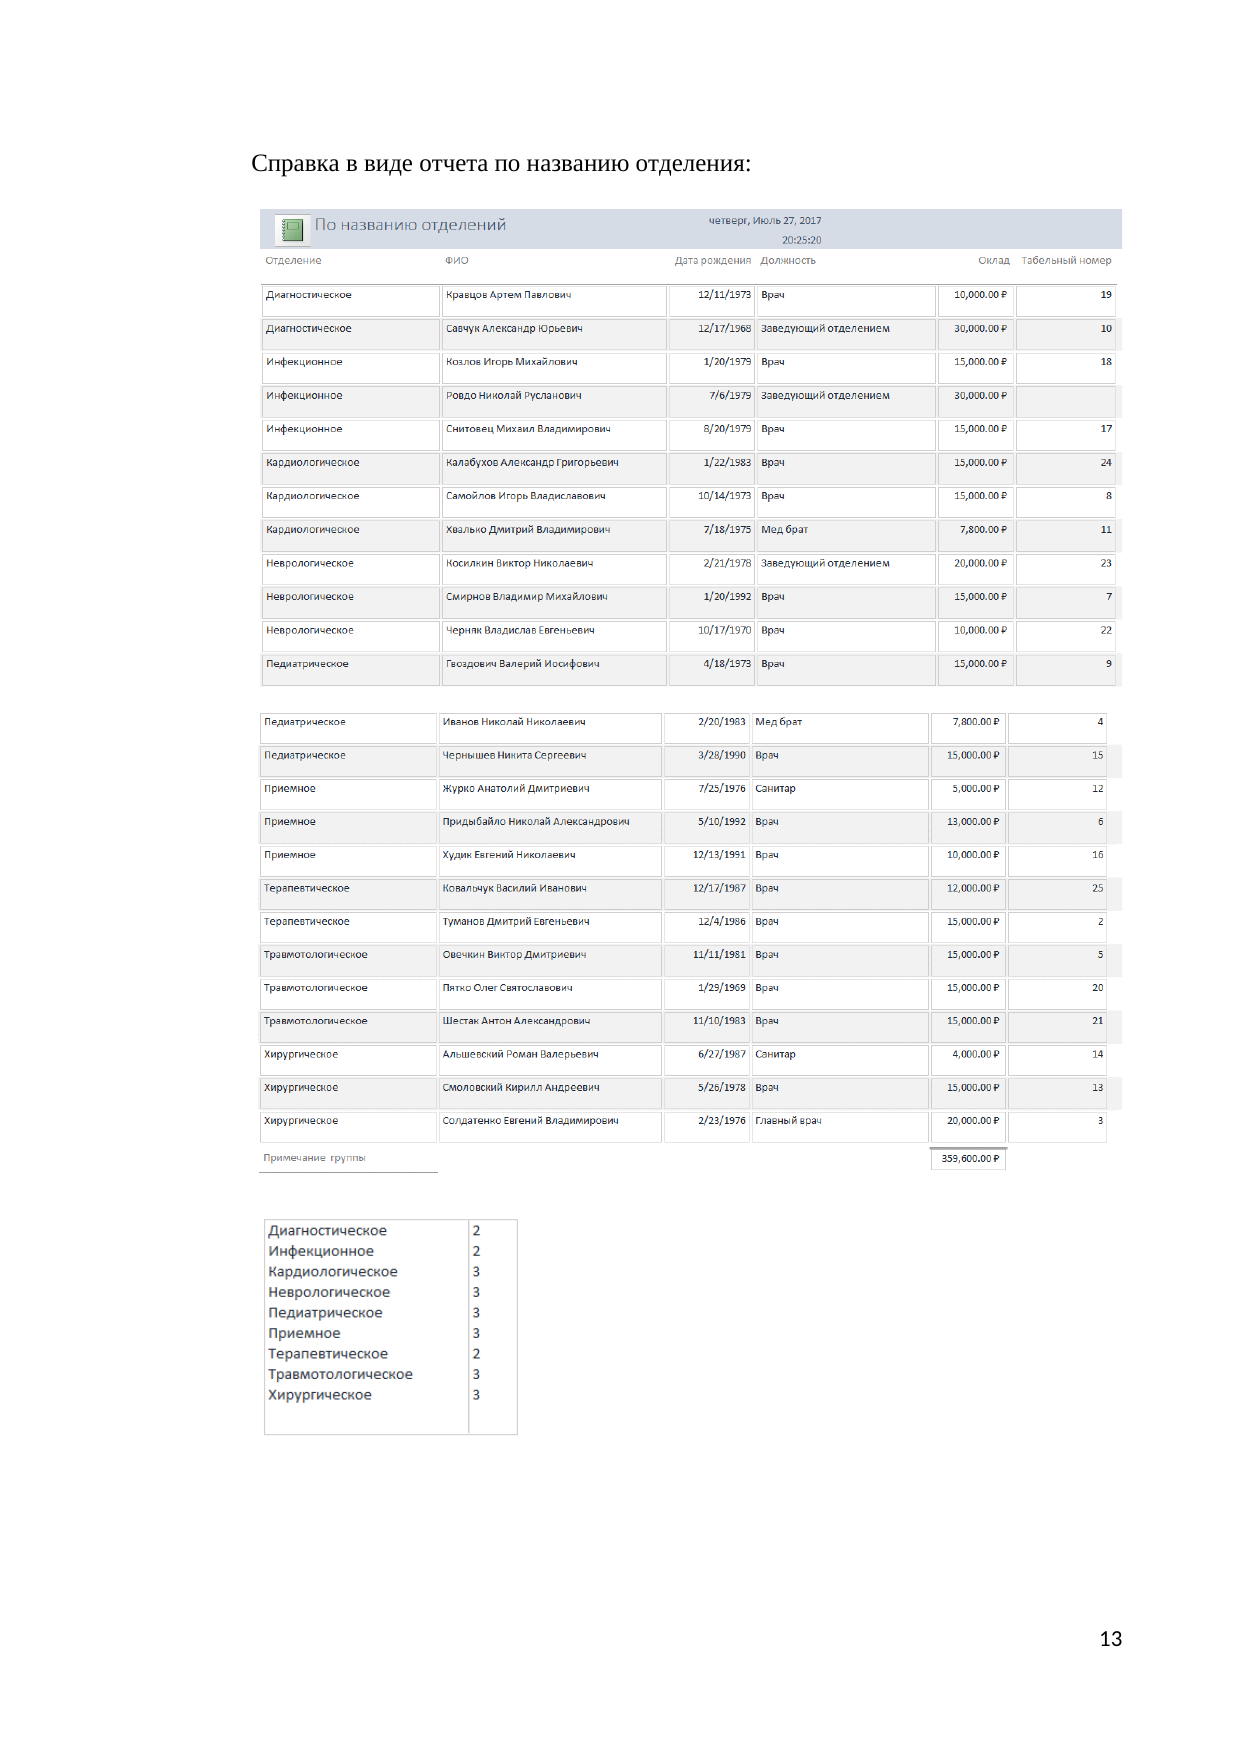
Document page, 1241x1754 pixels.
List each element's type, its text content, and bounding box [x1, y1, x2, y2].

picture [251, 201, 1123, 687]
picture [251, 1204, 532, 1446]
text Справка в виде отчета по названию отделения: [177, 148, 1122, 176]
picture [246, 711, 1123, 1180]
